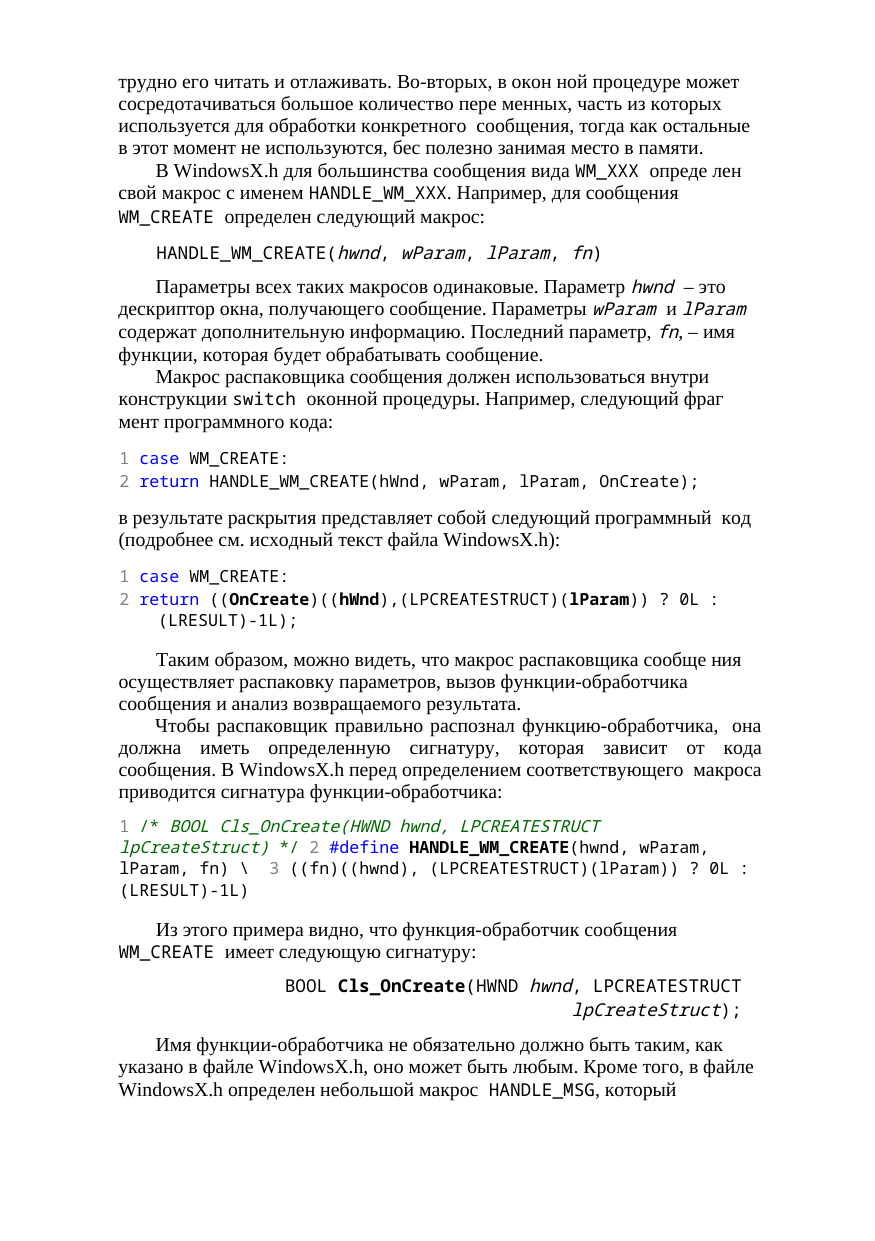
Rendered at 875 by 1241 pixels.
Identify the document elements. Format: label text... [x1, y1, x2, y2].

text 1 /* BOOL Cls_OnCreate(HWND hwnd, LPCREATESTRUCT lpCreateStruct) */ 2 #define HANDLE_WM_CREATE(hwnd, wParam, lParam, fn) \ 3 ((fn)((hwnd), (LPCREATESTRUCT)(lParam)) ? 0L : (LRESULT)-1L) [119, 815, 753, 901]
text Чтобы распаковщик правильно распознал функцию-обработчика, она должна иметь определенную сигнатуру, которая зависит от кода сообщения. В WindowsX.h перед определением соответствующего макроса приводится сигнатура функции-обработчика: [118, 715, 762, 802]
text Таким образом, можно видеть, что макрос распаковщика сообще ния осуществляет распаковку параметров, вызов функции-обработчика сообщения и анализ возвращаемого результата. [118, 649, 762, 714]
text HANDLE_WM_CREATE(hwnd, wParam, lParam, fn) [156, 241, 769, 265]
text Параметры всех таких макросов одинаковые. Параметр hwnd – это дескриптор окна, получающего сообщение. Параметры wParam и lParam содержат дополнительную информацию. Последний параметр, fn, – имя функции, которая будет обрабатывать сообщение. [118, 275, 762, 365]
text 1 case WM_CREATE: [119, 447, 769, 470]
text 1 case WM_CREATE: [119, 565, 769, 588]
text BOOL Cls_OnCreate(HWND hwnd, LPCREATESTRUCT lpCreateStruct); [111, 974, 741, 1022]
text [118, 1034, 762, 1101]
text 2 return HANDLE_WM_CREATE(hWnd, wParam, lParam, OnCreate); [119, 470, 769, 492]
text Из этого примера видно, что функция-обработчик сообщения WM_CREATE имеет следующую сигнатуру: [118, 919, 762, 964]
text В WindowsX.h для большинства сообщения вида WM_XXX опреде лен свой макрос с именем HANDLE_WM_XXX. Например, для сообщения WM_CREATE определен следующий макрос: [118, 159, 762, 228]
text 2 return ((OnCreate)((hWnd),(LPCREATESTRUCT)(lParam)) ? 0L : (LRESULT)-1L); [119, 588, 735, 631]
text в результате раскрытия представляет собой следующий программный код (подробнее см. исходный текст файла WindowsX.h): [118, 507, 762, 551]
text Макрос распаковщика сообщения должен использоваться внутри конструкции switch оконной процедуры. Например, следующий фраг мент программного кода: [118, 366, 762, 432]
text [118, 72, 762, 159]
